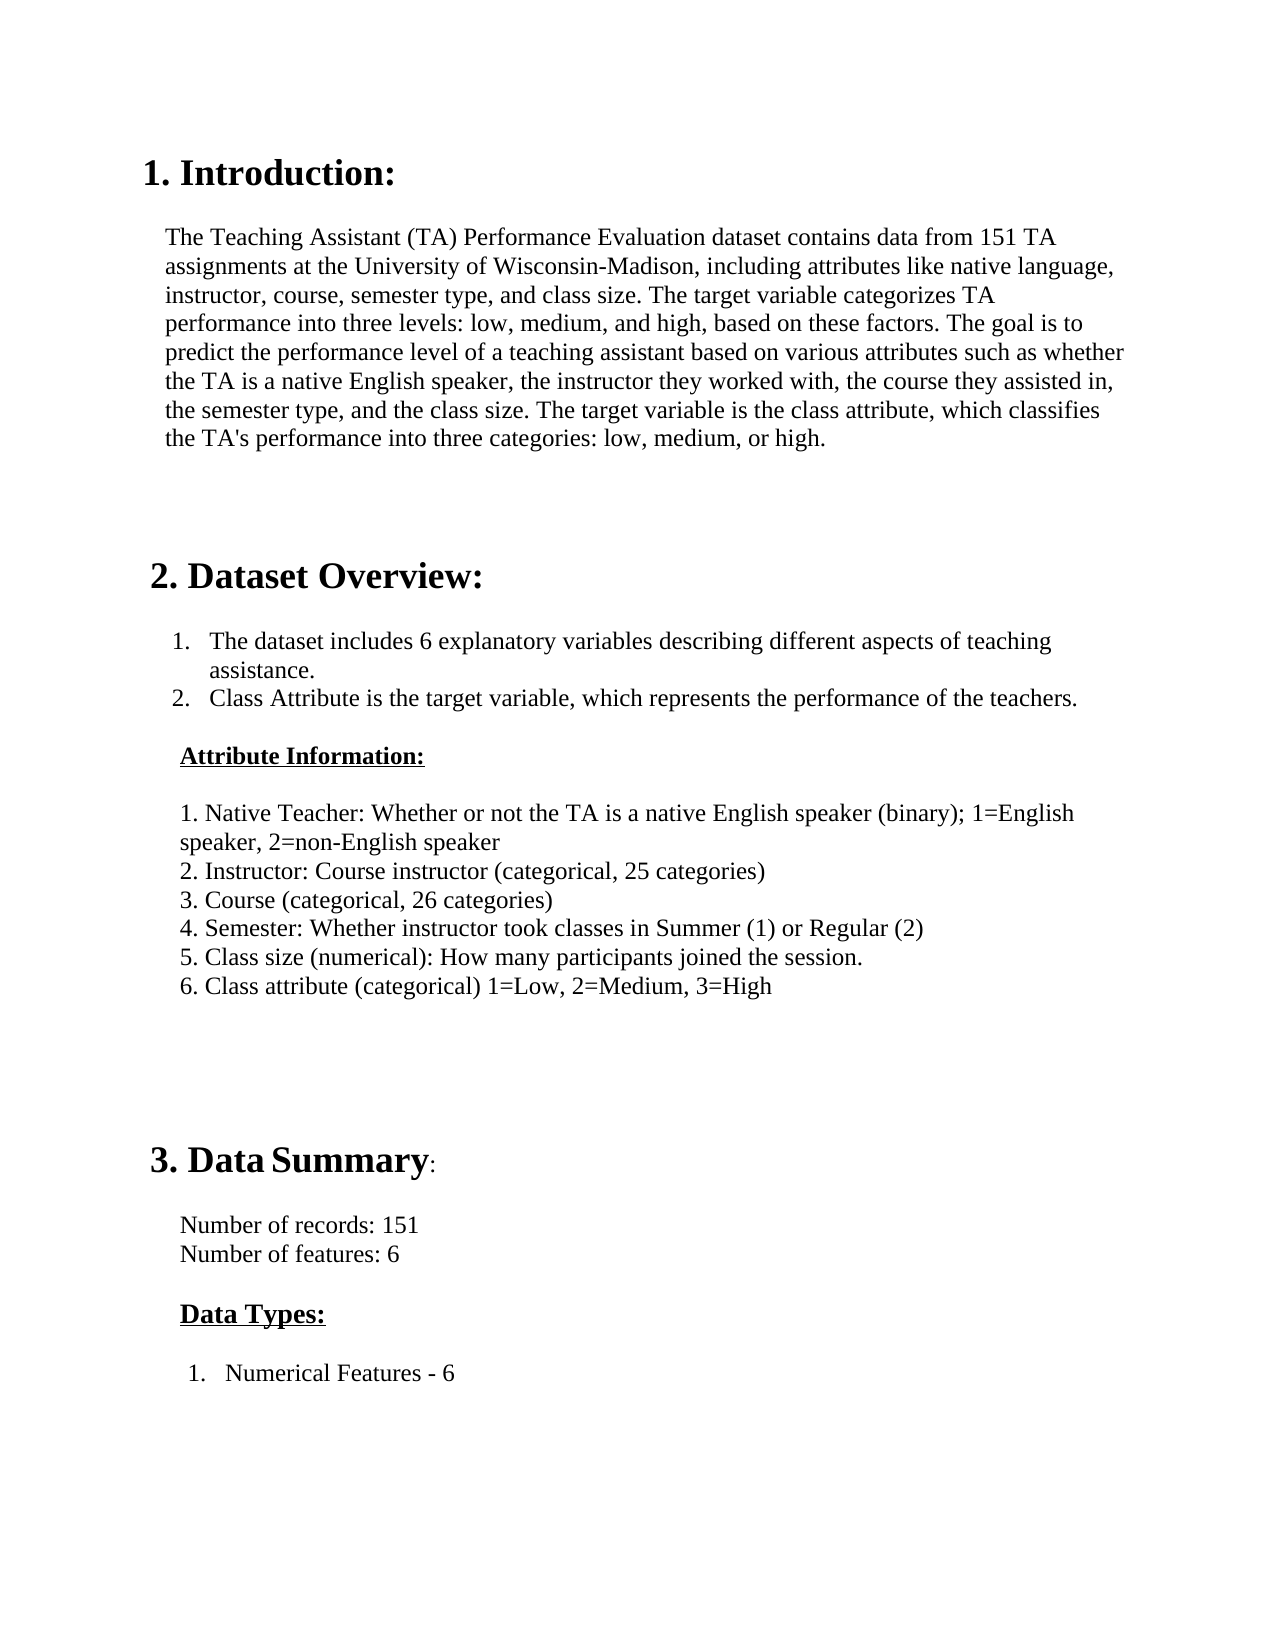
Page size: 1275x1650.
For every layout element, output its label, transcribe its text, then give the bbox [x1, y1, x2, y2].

text Data Types: [179, 1297, 1125, 1329]
list Numerical Features - 6 [187, 1358, 1125, 1387]
text Number of records: 151 [179, 1210, 1125, 1239]
list The dataset includes 6 explanatory variables describing different aspects of teaching assistance. [172, 626, 1125, 683]
text 4. Semester: Whether instructor took classes in Summer (1) or Regular (2) [179, 913, 1125, 942]
text Number of features: 6 [179, 1239, 1125, 1267]
text Attribute Information: [179, 741, 1125, 770]
text speaker, 2=non-English speaker [179, 827, 1125, 856]
text 1. Native Teacher: Whether or not the TA is a native English speaker (binary); 1=English [179, 798, 1125, 827]
text 2. Dataset Overview: [150, 554, 1125, 597]
list Introduction: [142, 150, 1125, 193]
text The Teaching Assistant (TA) Performance Evaluation dataset contains data from 151 TA assignments at the University of Wisconsin-Madison, including attributes like native language, instructor, course, semester type, and class size. The target variable categorizes TA performance into three levels: low, medium, and high, based on these factors. The goal is to predict the performance level of a teaching assistant based on various attributes such as whether the TA is a native English speaker, the instructor they worked with, the course they assisted in, the semester type, and the class size. The target variable is the class attribute, which classifies the TA's performance into three categories: low, medium, or high. [165, 222, 1125, 452]
text 5. Class size (numerical): How many participants joined the session. [179, 942, 1125, 971]
list Class Attribute is the target variable, which represents the performance of the teachers. [172, 683, 1125, 712]
text 2. Instructor: Course instructor (categorical, 25 categories) [179, 856, 1125, 885]
text 6. Class attribute (categorical) 1=Low, 2=Medium, 3=High [179, 971, 1125, 1000]
text 3. Course (categorical, 26 categories) [179, 885, 1125, 913]
text 3. Data Summary: [150, 1138, 1125, 1181]
